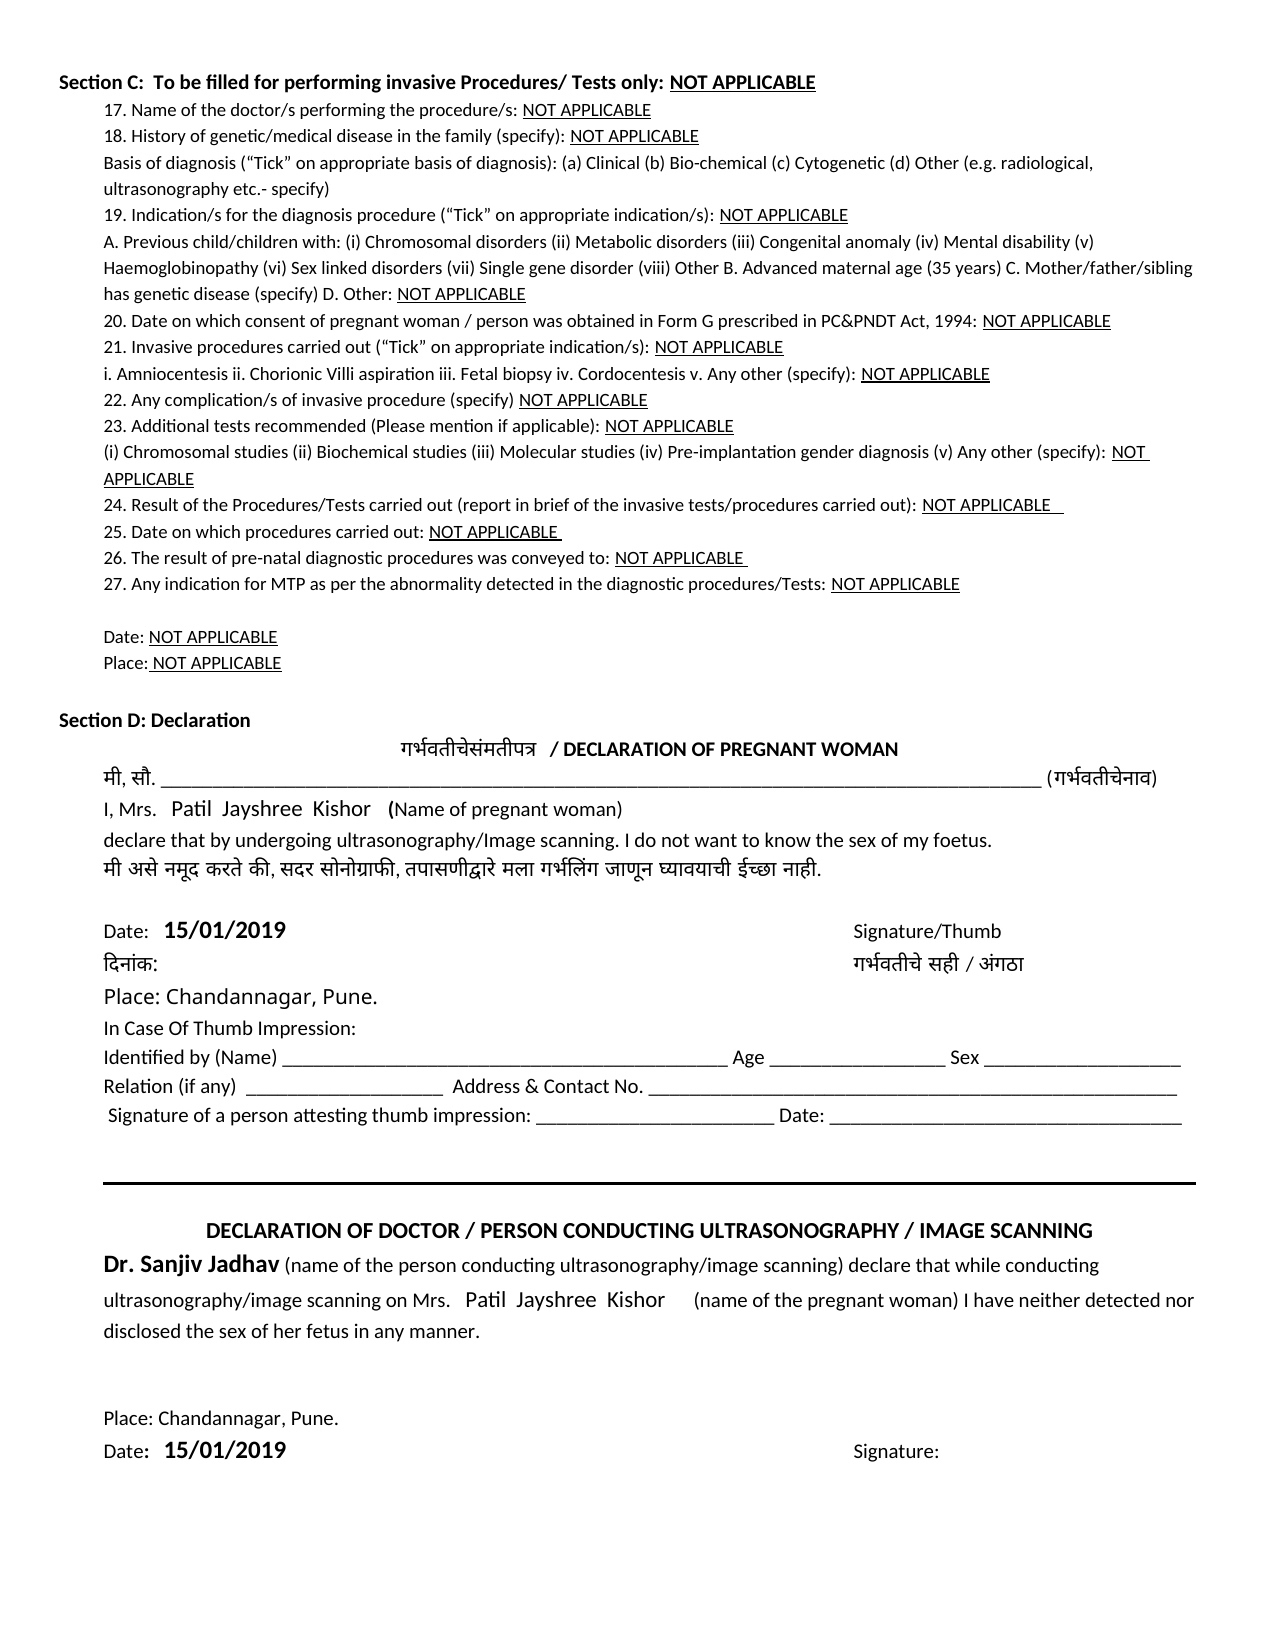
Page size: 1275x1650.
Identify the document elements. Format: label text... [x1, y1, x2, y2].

text Dr. Sanjiv Jadhav (name of the person conducting ultrasonography/image scanning) declare that while conducting ultrasonography/image scanning on Mrs. (name of the pregnant woman) I have neither detected nor disclosed the sex of her fetus in any manner. [103, 1248, 1196, 1343]
text 25. Date on which procedures carried out: NOT APPLICABLE [103, 520, 1196, 543]
text Relation (if any) ___________________ Address & Contact No. ___________________________________________________ [103, 1073, 1196, 1098]
text 21. Invasive procedures carried out (“Tick” on appropriate indication/s): NOT APPLICABLE [103, 335, 1196, 358]
text 20. Date on which consent of pregnant woman / person was obtained in Form G prescribed in PC&PNDT Act, 1994: NOT APPLICABLE [103, 309, 1196, 332]
text Section C: To be filled for performing invasive Procedures/ Tests only: NOT APPLICABLE [0, 69, 1275, 94]
text Basis of diagnosis (“Tick” on appropriate basis of diagnosis): (a) Clinical (b) Bio-chemical (c) Cytogenetic (d) Other (e.g. radiological, ultrasonography etc.- specify) [103, 151, 1196, 200]
text 26. The result of pre-natal diagnostic procedures was conveyed to: NOT APPLICABLE [103, 546, 1196, 569]
text 24. Result of the Procedures/Tests carried out (report in brief of the invasive tests/procedures carried out): NOT APPLICABLE [103, 493, 1196, 516]
text मी, सौ. _____________________________________________________________________________________ (गर्भवतीचेनाव) [103, 765, 1196, 791]
text मी असे नमूद करते की, सदर सोनोग्राफी, तपासणीद्वारे मला गर्भलिंग जाणून घ्यावयाची ईच्छा नाही. [103, 856, 1196, 882]
text Place: Chandannagar, Pune. [103, 982, 1196, 1011]
text 23. Additional tests recommended (Please mention if applicable): NOT APPLICABLE [103, 414, 1196, 437]
text declare that by undergoing ultrasonography/Image scanning. I do not want to know the sex of my foetus. [103, 827, 1196, 852]
text Date: Signature/Thumb [103, 914, 1196, 945]
text i. Amniocentesis ii. Chorionic Villi aspiration iii. Fetal biopsy iv. Cordocentesis v. Any other (specify): NOT APPLICABLE [103, 362, 1196, 384]
text Date: Signature: [103, 1434, 1196, 1464]
text 27. Any indication for MTP as per the abnormality detected in the diagnostic procedures/Tests: NOT APPLICABLE [103, 572, 1196, 595]
text DECLARATION OF DOCTOR / PERSON CONDUCTING ULTRASONOGRAPHY / IMAGE SCANNING [103, 1216, 1196, 1244]
text Date: NOT APPLICABLE [103, 625, 1196, 648]
text I, Mrs. (Name of pregnant woman) [103, 794, 1196, 823]
text A. Previous child/children with: (i) Chromosomal disorders (ii) Metabolic disorders (iii) Congenital anomaly (iv) Mental disability (v) Haemoglobinopathy (vi) Sex linked disorders (vii) Single gene disorder (viii) Other B. Advanced maternal age (35 years) C. Mother/father/sibling has genetic disease (specify) D. Other: NOT APPLICABLE [103, 230, 1196, 306]
text दिनांक: गर्भवतीचे सही / अंगठा [103, 949, 1196, 978]
text गर्भवतीचेसंमतीपत्र / DECLARATION OF PREGNANT WOMAN [103, 736, 1196, 762]
text 19. Indication/s for the diagnosis procedure (“Tick” on appropriate indication/s): NOT APPLICABLE [103, 203, 1196, 226]
text 17. Name of the doctor/s performing the procedure/s: NOT APPLICABLE [103, 98, 1196, 121]
text In Case Of Thumb Impression: [103, 1015, 1196, 1040]
text Signature of a person attesting thumb impression: _______________________ Date: __________________________________ [103, 1102, 1196, 1182]
text 18. History of genetic/medical disease in the family (specify): NOT APPLICABLE [103, 124, 1196, 147]
text Section D: Declaration [59, 707, 1196, 732]
text (i) Chromosomal studies (ii) Biochemical studies (iii) Molecular studies (iv) Pre-implantation gender diagnosis (v) Any other (specify): NOT APPLICABLE [103, 441, 1196, 490]
text Place: Chandannagar, Pune. [103, 1405, 1196, 1430]
text 22. Any complication/s of invasive procedure (specify) NOT APPLICABLE [103, 388, 1196, 411]
text Place: NOT APPLICABLE [103, 652, 1196, 674]
text Identified by (Name) ___________________________________________ Age _________________ Sex ___________________ [103, 1044, 1196, 1069]
